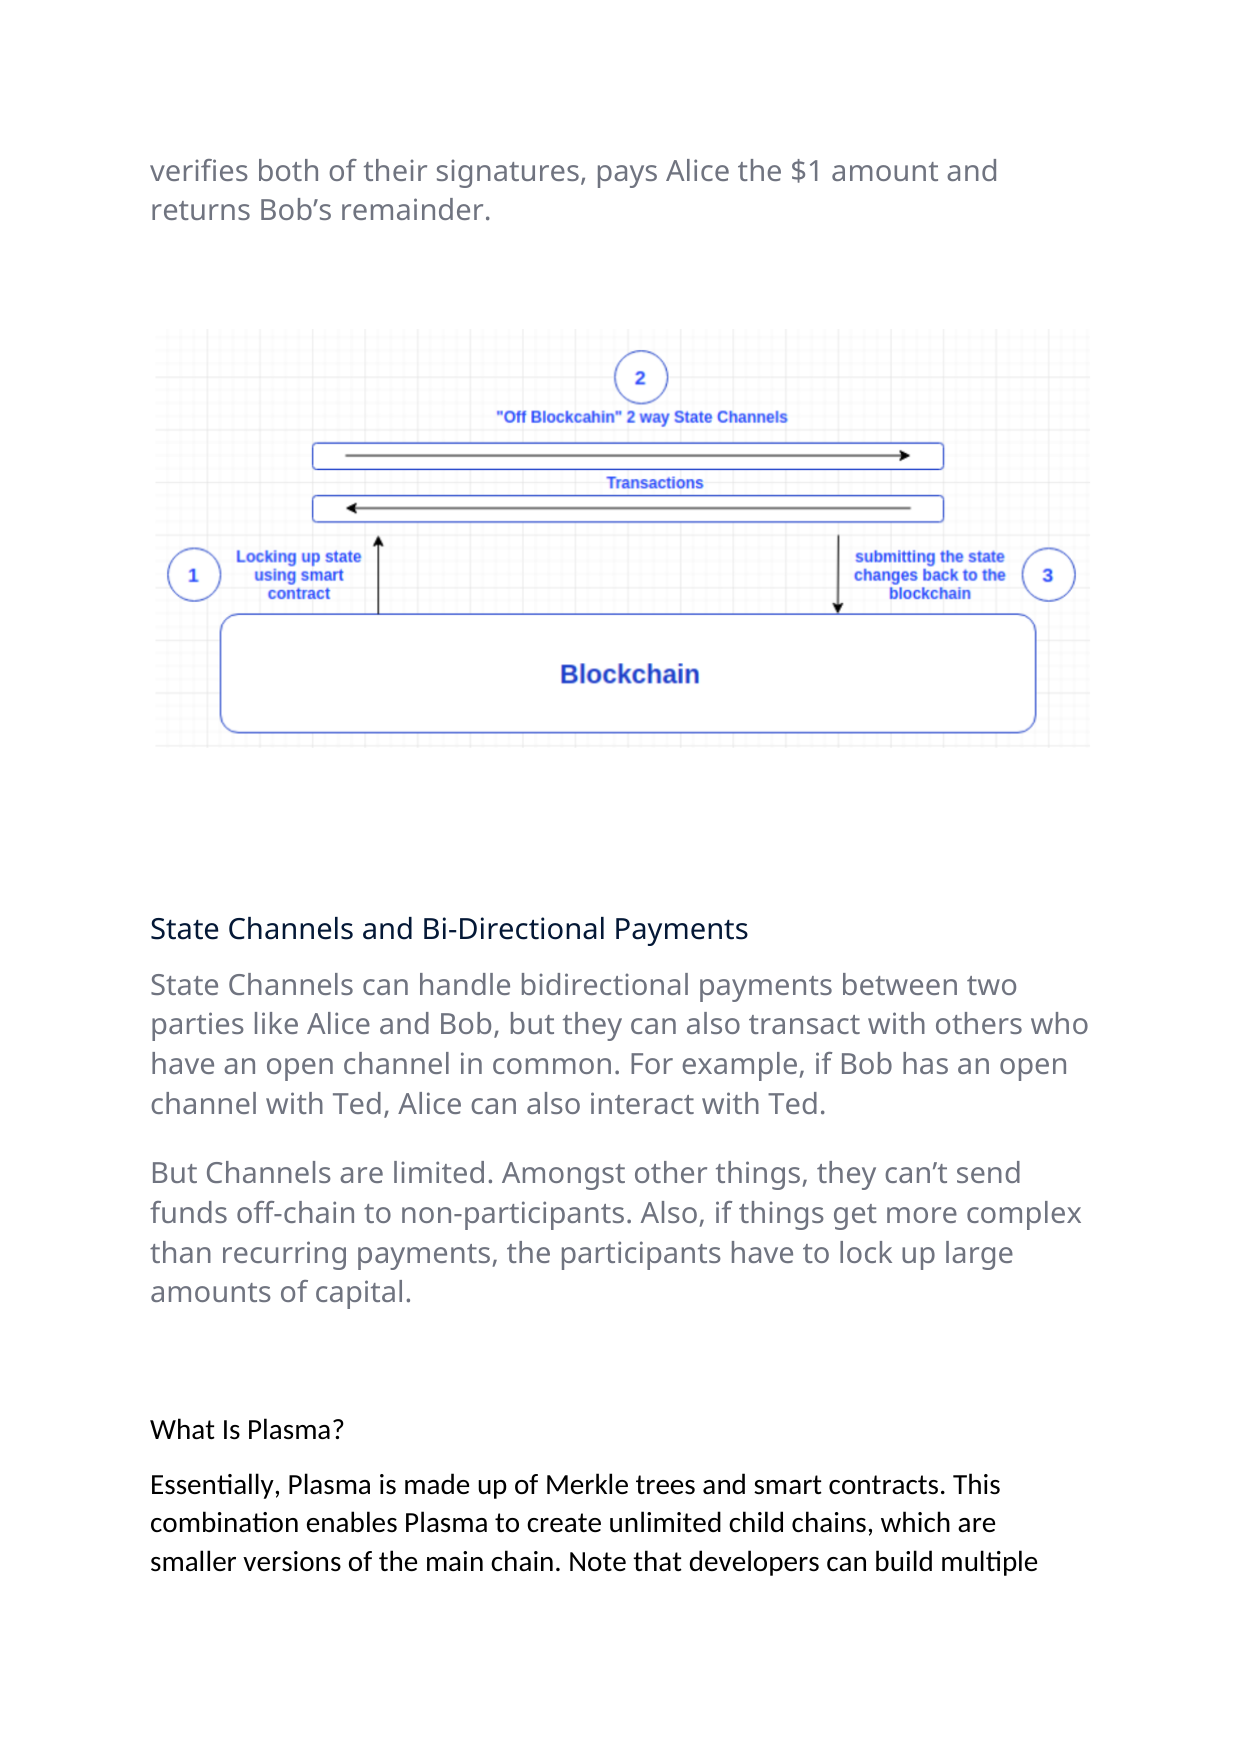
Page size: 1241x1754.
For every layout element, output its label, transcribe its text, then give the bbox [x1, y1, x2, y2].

text But Channels are limited. Amongst other things, they can’t send funds off-chain to non-participants. Also, if things get more complex than recurring payments, the participants have to lock up large amounts of capital. [150, 1153, 1090, 1311]
picture [150, 329, 1091, 767]
text State Channels can handle bidirectional payments between two parties like Alice and Bob, but they can also transact with others who have an open channel in common. For example, if Bob has an open channel with Ted, Alice can also interact with Ted. [150, 964, 1090, 1123]
text What Is Plasma? [150, 1411, 1090, 1447]
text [150, 1466, 1090, 1579]
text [150, 150, 1090, 229]
subtitle State Channels and Bi-Directional Payments [150, 908, 1090, 948]
